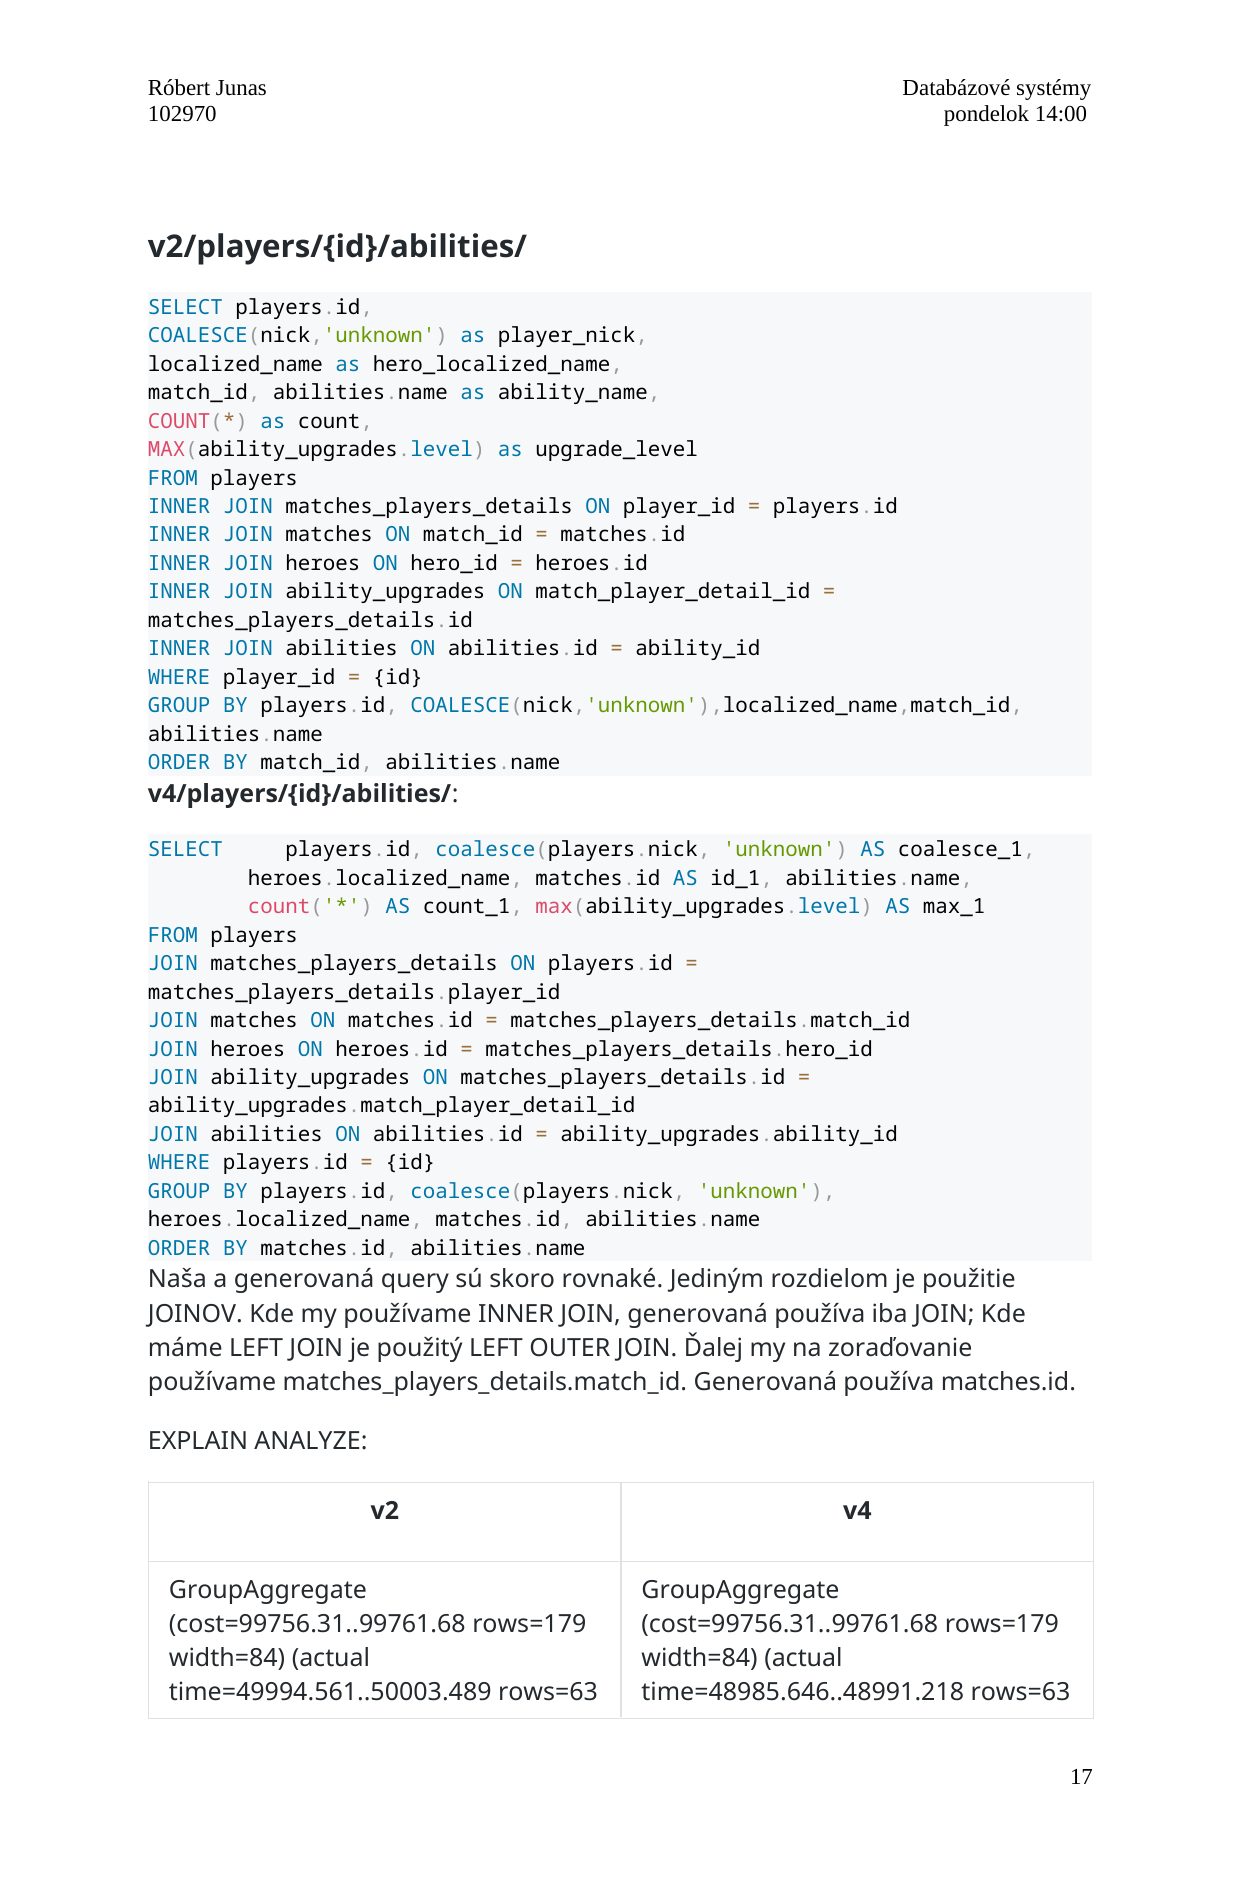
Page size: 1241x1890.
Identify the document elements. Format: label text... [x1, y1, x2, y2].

text INNER JOIN heroes ON hero_id = heroes.id [148, 548, 1092, 576]
text v4/players/{id}/abilities/: [148, 776, 1092, 809]
text INNER JOIN matches ON match_id = matches.id [148, 519, 1092, 548]
text ORDER BY matches.id, abilities.name [148, 1233, 1092, 1261]
text Naša a generovaná query sú skoro rovnaké. Jediným rozdielom je použitie JOINOV. Kde my používame INNER JOIN, generovaná používa iba JOIN; Kde máme LEFT JOIN je použitý LEFT OUTER JOIN. Ďalej my na zoraďovanie používame matches_players_details.match_id. Generovaná používa matches.id. [148, 1261, 1092, 1397]
text EXPLAIN ANALYZE: [148, 1422, 1092, 1456]
text ORDER BY match_id, abilities.name [148, 747, 1092, 776]
text match_id, abilities.name as ability_name, [148, 377, 1092, 406]
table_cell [622, 1562, 1093, 1717]
text JOIN abilities ON abilities.id = ability_upgrades.ability_id [148, 1119, 1092, 1147]
text INNER JOIN ability_upgrades ON match_player_detail_id = matches_players_details.id [148, 576, 1092, 633]
text COALESCE(nick,'unknown') as player_nick, [148, 321, 1092, 349]
text JOIN matches_players_details ON players.id = matches_players_details.player_id [148, 948, 1092, 1005]
text COUNT(*) as count, [148, 406, 1092, 434]
text INNER JOIN matches_players_details ON player_id = players.id [148, 491, 1092, 519]
text heroes.localized_name, matches.id AS id_1, abilities.name, [148, 863, 1092, 891]
text v2/players/{id}/abilities/ [148, 224, 1092, 267]
text GROUP BY players.id, COALESCE(nick,'unknown'),localized_name,match_id, abilities.name [148, 690, 1092, 747]
text GROUP BY players.id, coalesce(players.nick, 'unknown'), heroes.localized_name, matches.id, abilities.name [148, 1176, 1092, 1233]
table_header v2 [149, 1483, 620, 1561]
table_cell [149, 1562, 620, 1717]
table_header v4 [622, 1483, 1093, 1561]
text SELECT players.id, coalesce(players.nick, 'unknown') AS coalesce_1, [148, 834, 1092, 863]
text JOIN matches ON matches.id = matches_players_details.match_id [148, 1005, 1092, 1034]
text count('*') AS count_1, max(ability_upgrades.level) AS max_1 [148, 891, 1092, 920]
text WHERE players.id = {id} [148, 1147, 1092, 1176]
text WHERE player_id = {id} [148, 662, 1092, 690]
text JOIN ability_upgrades ON matches_players_details.id = ability_upgrades.match_player_detail_id [148, 1062, 1092, 1119]
text SELECT players.id, [148, 292, 1092, 321]
text FROM players [148, 463, 1092, 491]
text JOIN heroes ON heroes.id = matches_players_details.hero_id [148, 1034, 1092, 1062]
text localized_name as hero_localized_name, [148, 349, 1092, 377]
text FROM players [148, 920, 1092, 948]
text INNER JOIN abilities ON abilities.id = ability_id [148, 633, 1092, 662]
text MAX(ability_upgrades.level) as upgrade_level [148, 434, 1092, 463]
